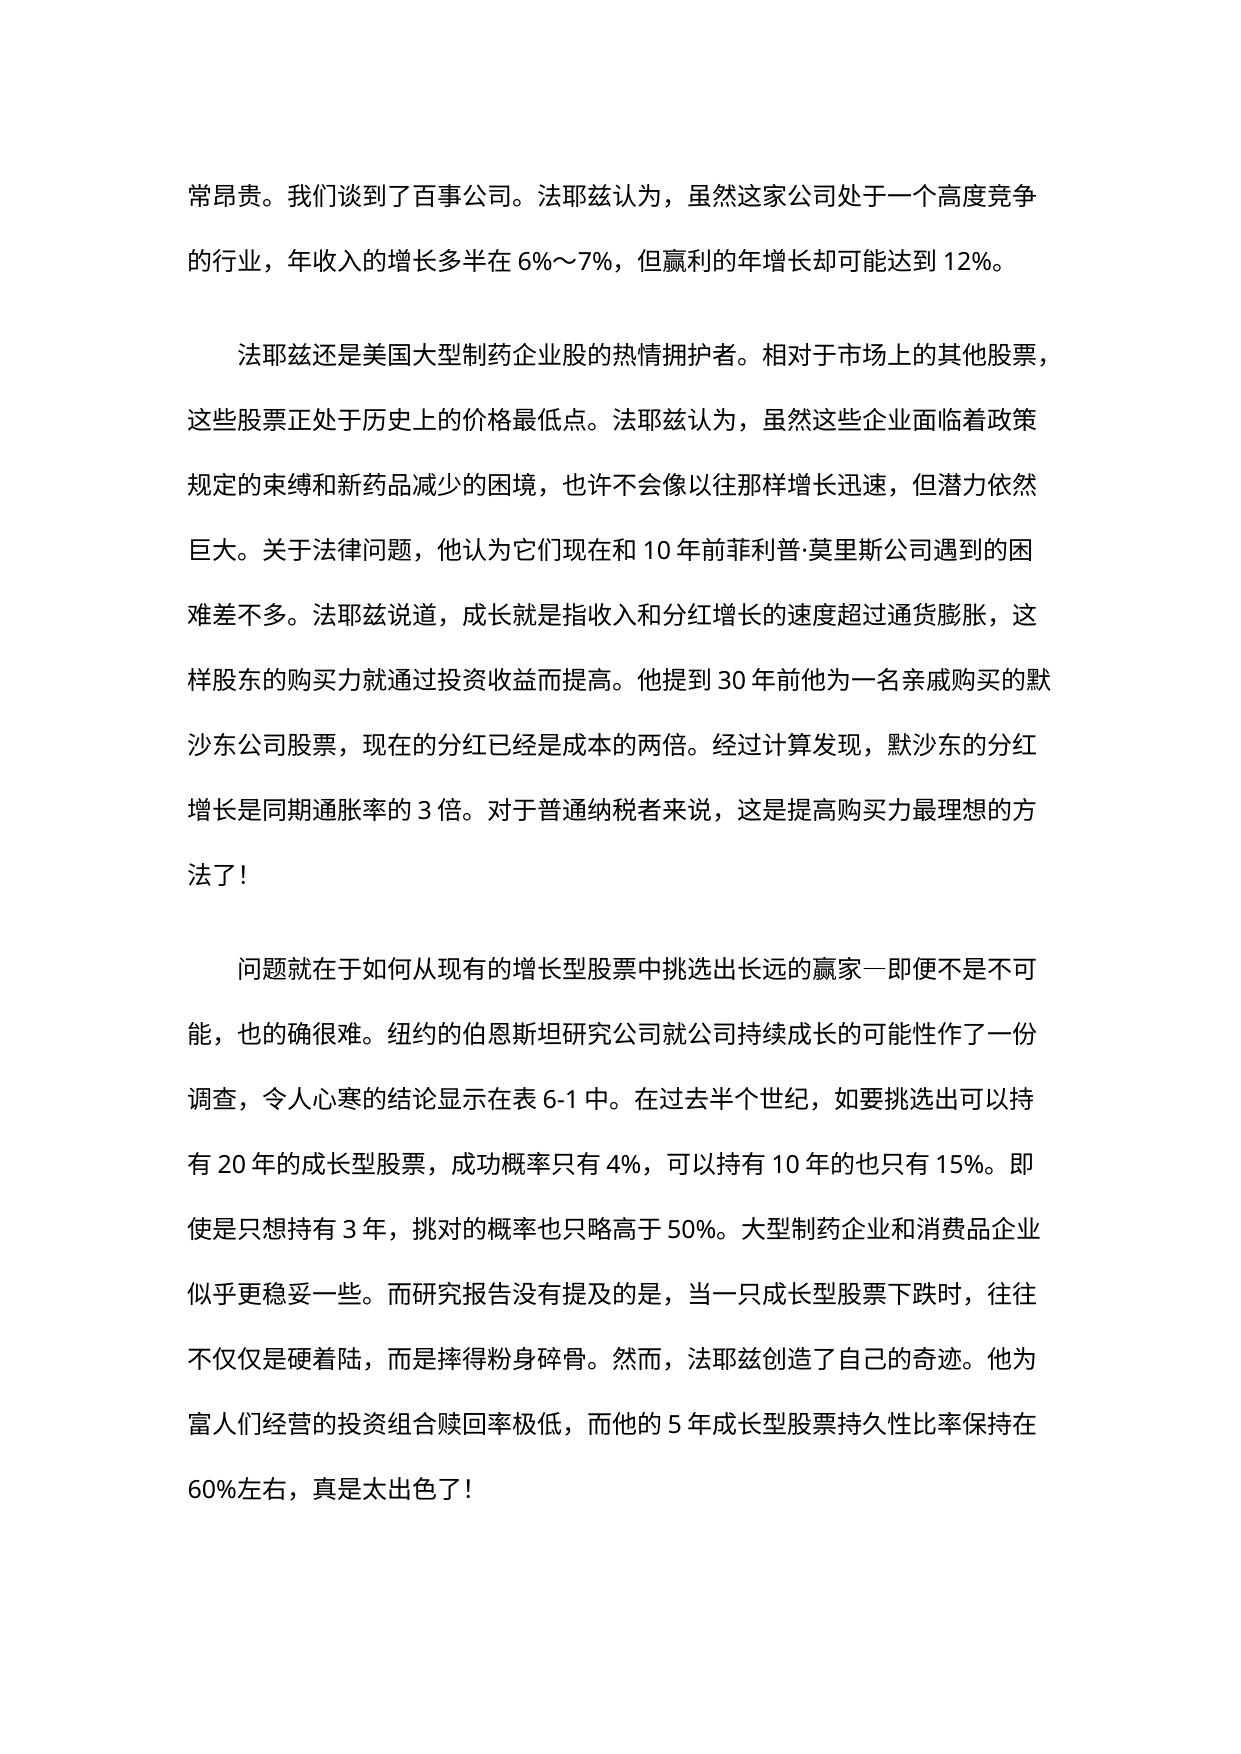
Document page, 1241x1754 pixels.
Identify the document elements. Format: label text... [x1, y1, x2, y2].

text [187, 162, 1053, 292]
text 法耶兹还是美国大型制药企业股的热情拥护者。相对于市场上的其他股票，这些股票正处于历史上的价格最低点。法耶兹认为，虽然这些企业面临着政策规定的束缚和新药品减少的困境，也许不会像以往那样增长迅速，但潜力依然巨大。关于法律问题，他认为它们现在和10年前菲利普·莫里斯公司遇到的困难差不多。法耶兹说道，成长就是指收入和分红增长的速度超过通货膨胀，这样股东的购买力就通过投资收益而提高。他提到30年前他为一名亲戚购买的默沙东公司股票，现在的分红已经是成本的两倍。经过计算发现，默沙东的分红增长是同期通胀率的3倍。对于普通纳税者来说，这是提高购买力最理想的方法了！ [187, 321, 1053, 906]
text 问题就在于如何从现有的增长型股票中挑选出长远的赢家—即便不是不可能，也的确很难。纽约的伯恩斯坦研究公司就公司持续成长的可能性作了一份调查，令人心寒的结论显示在表6-1中。在过去半个世纪，如要挑选出可以持有20年的成长型股票，成功概率只有4%，可以持有10年的也只有15%。即使是只想持有3年，挑对的概率也只略高于50%。大型制药企业和消费品企业似乎更稳妥一些。而研究报告没有提及的是，当一只成长型股票下跌时，往往不仅仅是硬着陆，而是摔得粉身碎骨。然而，法耶兹创造了自己的奇迹。他为富人们经营的投资组合赎回率极低，而他的5年成长型股票持久性比率保持在60%左右，真是太出色了！ [187, 935, 1053, 1520]
